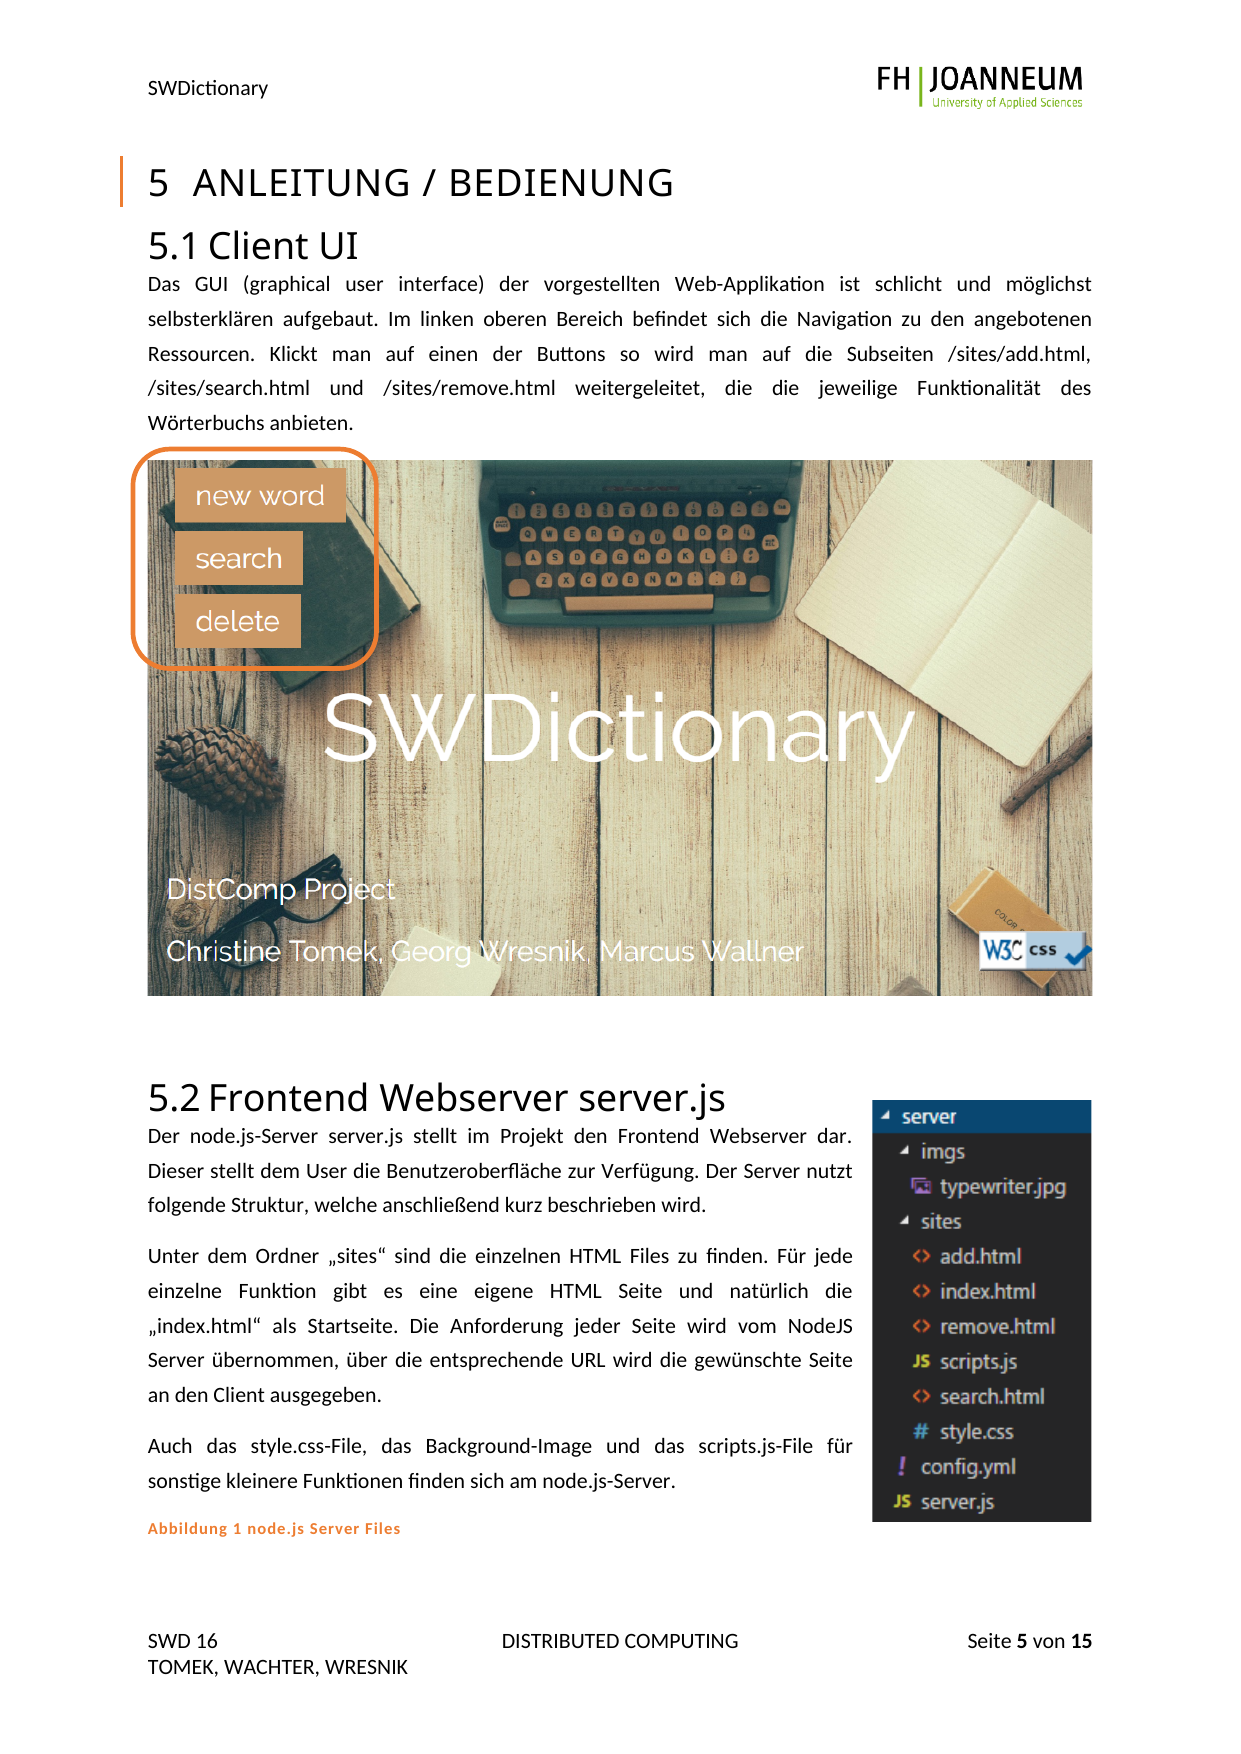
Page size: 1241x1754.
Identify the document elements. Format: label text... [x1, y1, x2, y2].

text Das GUI (graphical user interface) der vorgestellten Web-Applikation ist schlicht und möglichst selbsterklären aufgebaut. Im linken oberen Bereich befindet sich die Navigation zu den angebotenen Ressourcen. Klickt man auf einen der Buttons so wird man auf die Subseiten /sites/add.html, /sites/search.html und /sites/remove.html weitergeleitet, die die jeweilige Funktionalität des Wörterbuchs anbieten. [148, 271, 1093, 436]
text Der node.js-Server server.js stellt im Projekt den Frontend Webserver dar. Dieser stellt dem User die Benutzeroberfläche zur Verfügung. Der Server nutzt folgende Struktur, welche anschließend kurz beschrieben wird. [148, 1122, 872, 1218]
picture [147, 460, 374, 666]
picture [871, 56, 1093, 116]
subtitle Anleitung / BEdienung [123, 156, 1093, 207]
picture [872, 1100, 1092, 1522]
subtitle Frontend Webserver server.js [148, 1071, 1093, 1122]
subtitle Client UI [148, 219, 1093, 271]
text Auch das style.css-File, das Background-Image und das scripts.js-File für sonstige kleinere Funktionen finden sich am node.js-Server. [148, 1432, 872, 1493]
text Unter dem Ordner „sites“ sind die einzelnen HTML Files zu finden. Für jede einzelne Funktion gibt es eine eigene HTML Seite und natürlich die „index.html“ als Startseite. Die Anforderung jeder Seite wird vom NodeJS Server übernommen, über die entsprechende URL wird die gewünschte Seite an den Client ausgegeben. [148, 1243, 872, 1408]
picture [147, 460, 1093, 996]
text Abbildung 1 node.js Server Files [148, 1518, 1093, 1538]
